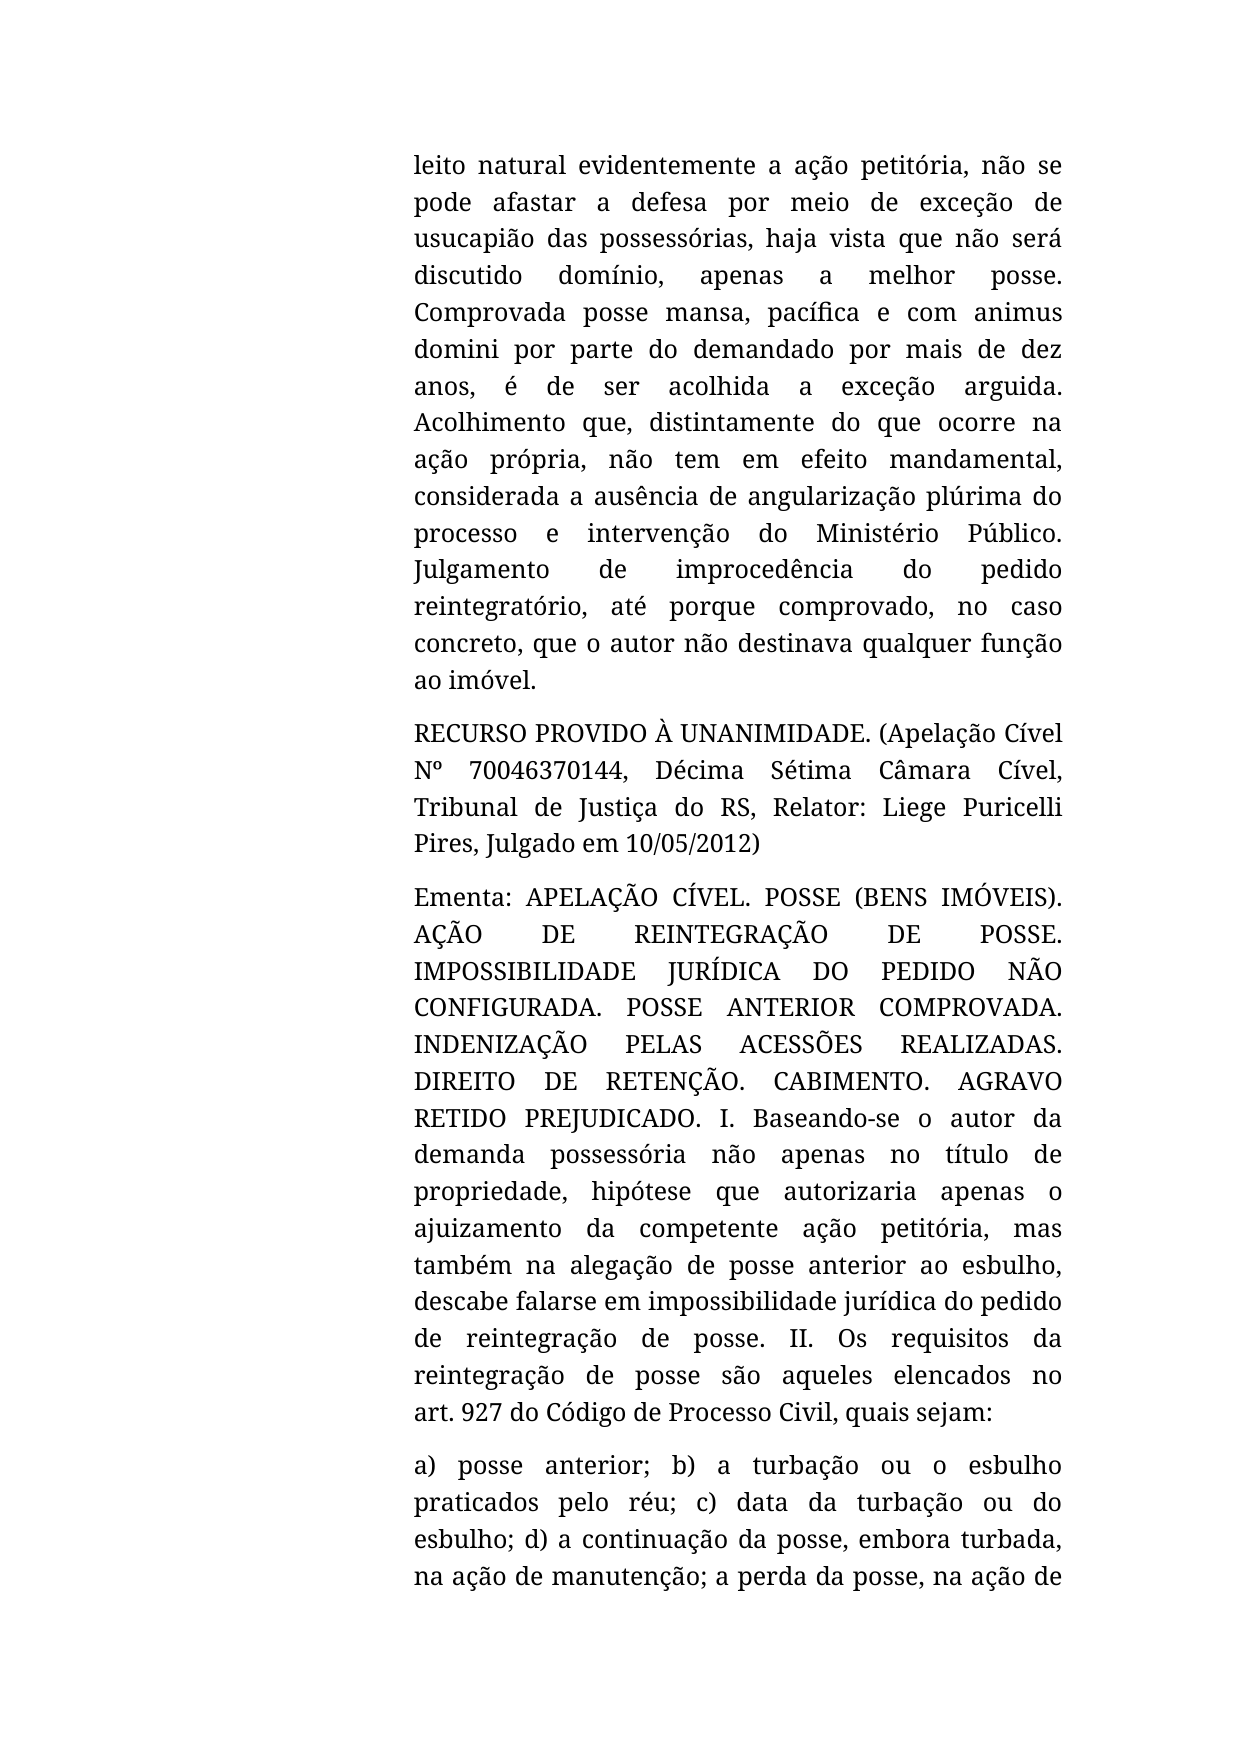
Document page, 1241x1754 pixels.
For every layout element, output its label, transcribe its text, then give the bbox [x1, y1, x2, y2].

text Ementa: APELAÇÃO CÍVEL. POSSE (BENS IMÓVEIS). AÇÃO DE REINTEGRAÇÃO DE POSSE. IMPOSSIBILIDADE JURÍDICA DO PEDIDO NÃO CONFIGURADA. POSSE ANTERIOR COMPROVADA. INDENIZAÇÃO PELAS ACESSÕES REALIZADAS. DIREITO DE RETENÇÃO. CABIMENTO. AGRAVO RETIDO PREJUDICADO. I. Baseando-se o autor da demanda possessória não apenas no título de propriedade, hipótese que autorizaria apenas o ajuizamento da competente ação petitória, mas também na alegação de posse anterior ao esbulho, descabe falarse em impossibilidade jurídica do pedido de reintegração de posse. II. Os requisitos da reintegração de posse são aqueles elencados no art. 927 do Código de Processo Civil, quais sejam: [413, 879, 1063, 1428]
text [413, 1448, 1063, 1592]
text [413, 148, 1063, 696]
text RECURSO PROVIDO À UNANIMIDADE. (Apelação Cível Nº 70046370144, Décima Sétima Câmara Cível, Tribunal de Justiça do RS, Relator: Liege Puricelli Pires, Julgado em 10/05/2012) [413, 716, 1063, 860]
